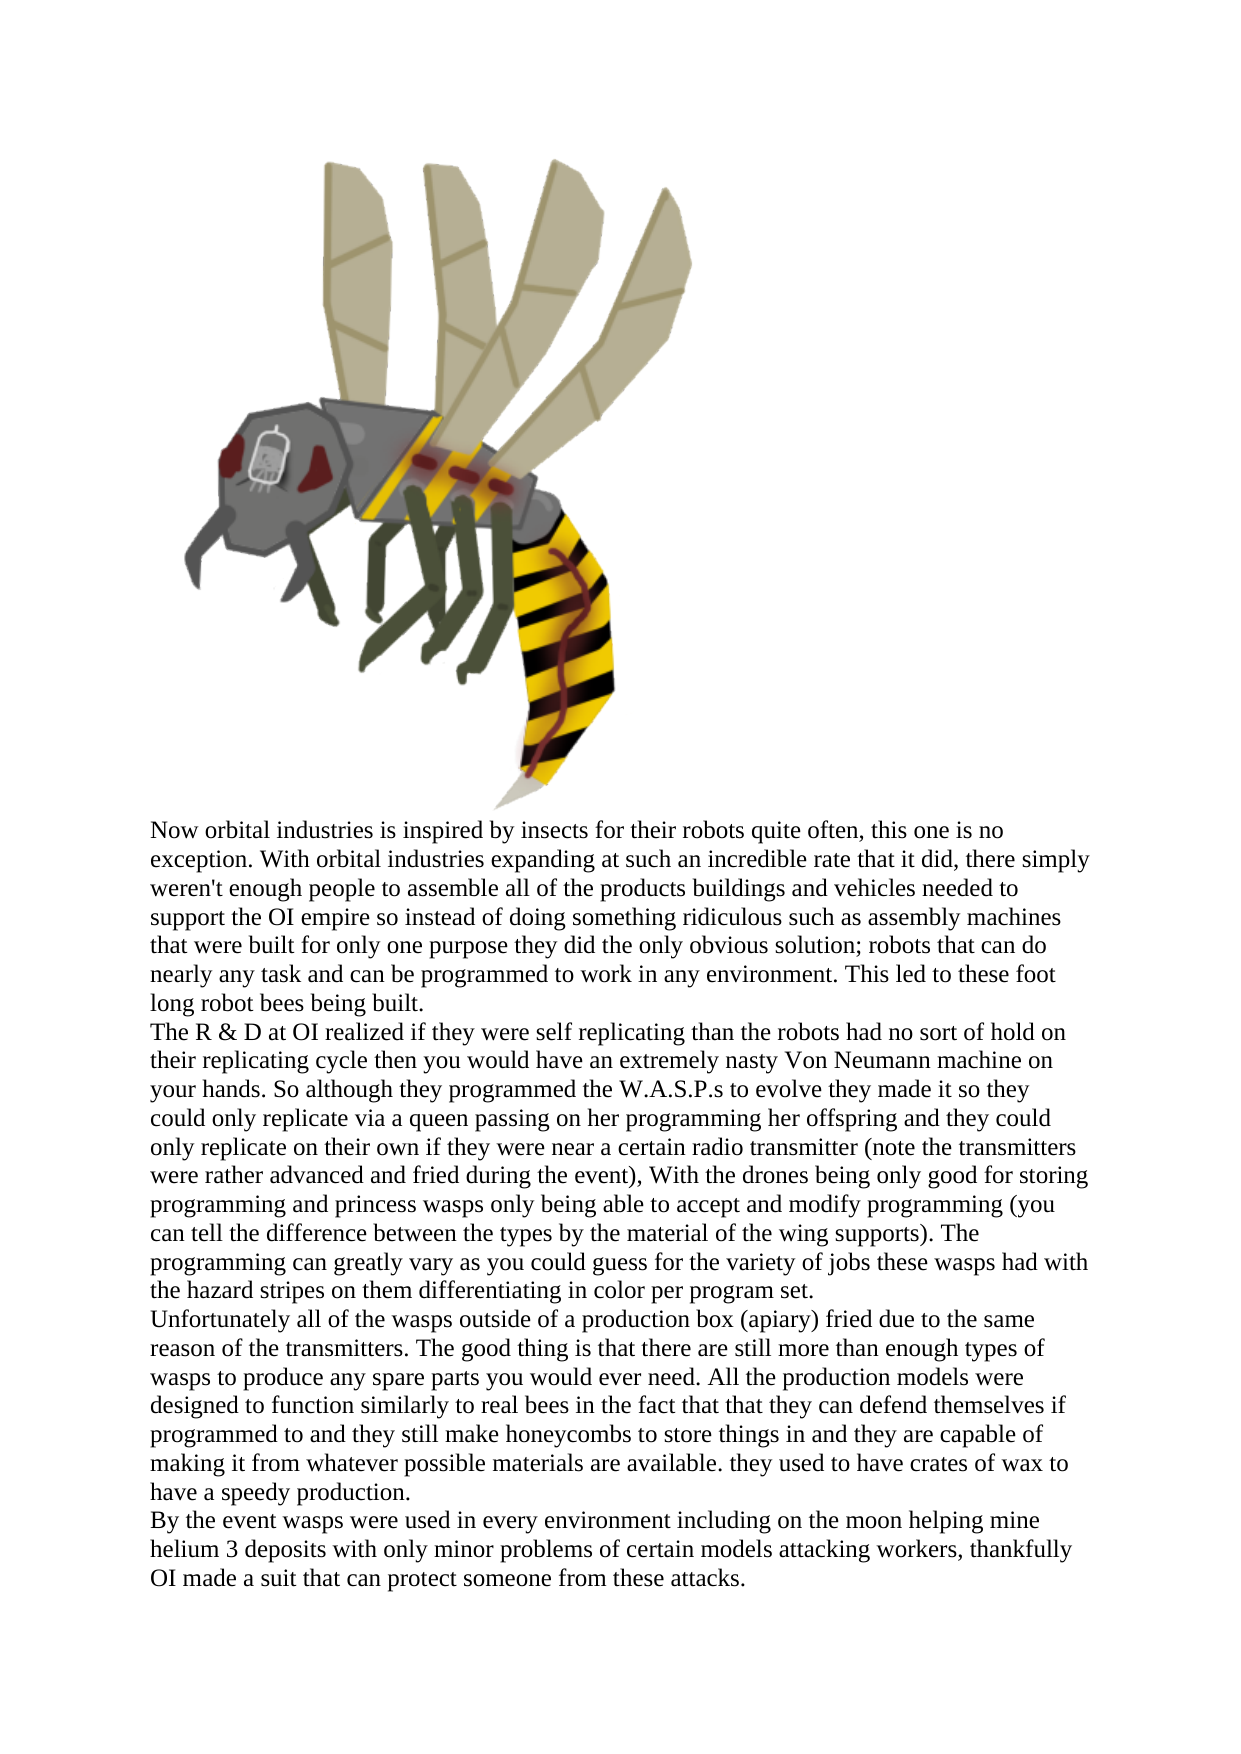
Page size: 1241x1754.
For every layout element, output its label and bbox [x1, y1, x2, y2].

text [150, 150, 1090, 1592]
picture [150, 150, 716, 816]
